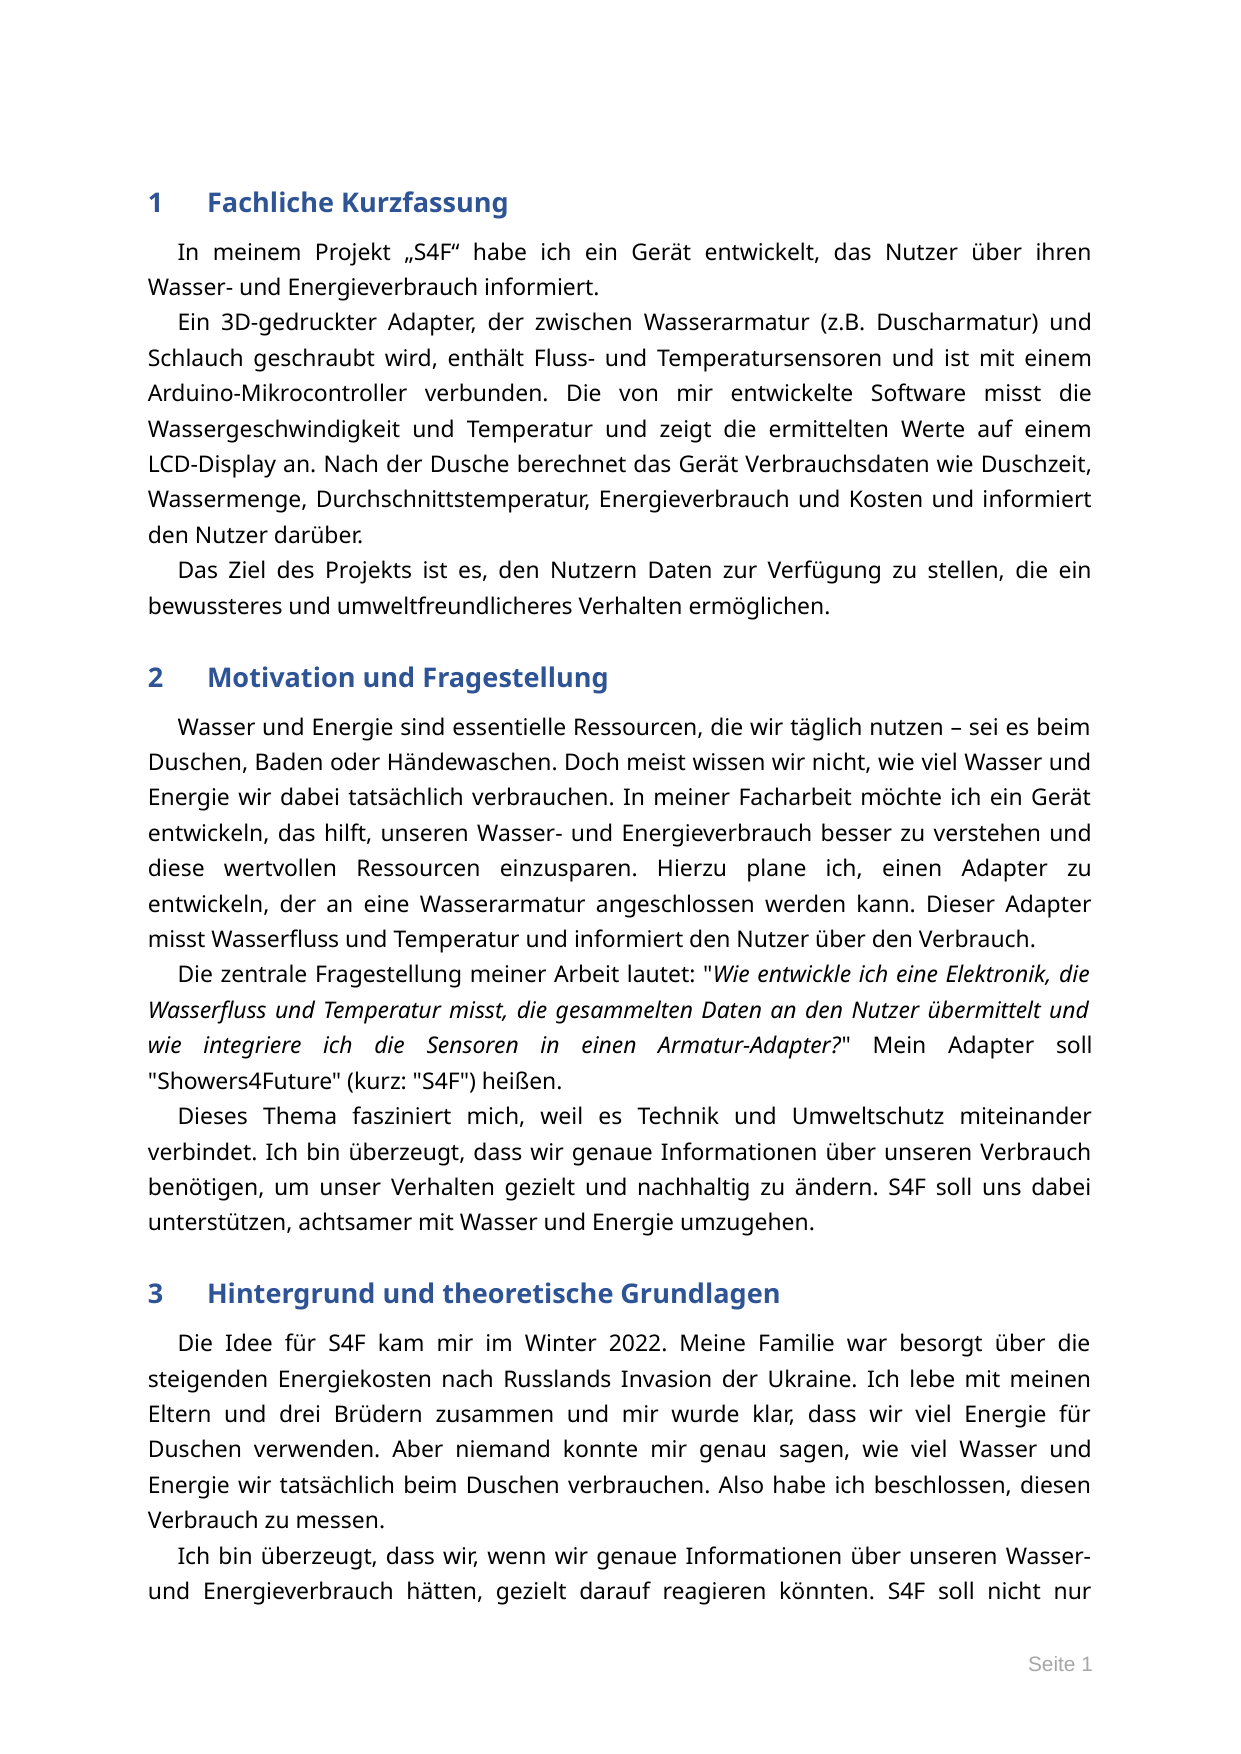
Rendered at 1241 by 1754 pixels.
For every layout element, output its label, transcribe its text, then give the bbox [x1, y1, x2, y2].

subtitle Hintergrund und theoretische Grundlagen [148, 1275, 1092, 1311]
subtitle Motivation und Fragestellung [148, 659, 1092, 694]
text Dieses Thema fasziniert mich, weil es Technik und Umweltschutz miteinander verbindet. Ich bin überzeugt, dass wir genaue Informationen über unseren Verbrauch benötigen, um unser Verhalten gezielt und nachhaltig zu ändern. S4F soll uns dabei unterstützen, achtsamer mit Wasser und Energie umzugehen. [148, 1096, 1092, 1238]
text In meinem Projekt „S4F“ habe ich ein Gerät entwickelt, das Nutzer über ihren Wasser- und Energieverbrauch informiert. [148, 232, 1092, 302]
text Das Ziel des Projekts ist es, den Nutzern Daten zur Verfügung zu stellen, die ein bewussteres und umweltfreundlicheres Verhalten ermöglichen. [148, 550, 1092, 621]
subtitle Fachliche Kurzfassung [148, 184, 1092, 219]
text Wasser und Energie sind essentielle Ressourcen, die wir täglich nutzen – sei es beim Duschen, Baden oder Händewaschen. Doch meist wissen wir nicht, wie viel Wasser und Energie wir dabei tatsächlich verbrauchen. In meiner Facharbeit möchte ich ein Gerät entwickeln, das hilft, unseren Wasser- und Energieverbrauch besser zu verstehen und diese wertvollen Ressourcen einzusparen. Hierzu plane ich, einen Adapter zu entwickeln, der an eine Wasserarmatur angeschlossen werden kann. Dieser Adapter misst Wasserfluss und Temperatur und informiert den Nutzer über den Verbrauch. [148, 707, 1092, 954]
text Ein 3D-gedruckter Adapter, der zwischen Wasserarmatur (z.B. Duscharmatur) und Schlauch geschraubt wird, enthält Fluss- und Temperatursensoren und ist mit einem Arduino-Mikrocontroller verbunden. Die von mir entwickelte Software misst die Wassergeschwindigkeit und Temperatur und zeigt die ermittelten Werte auf einem LCD-Display an. Nach der Dusche berechnet das Gerät Verbrauchsdaten wie Duschzeit, Wassermenge, Durchschnittstemperatur, Energieverbrauch und Kosten und informiert den Nutzer darüber. [148, 302, 1092, 550]
text Die Idee für S4F kam mir im Winter 2022. Meine Familie war besorgt über die steigenden Energiekosten nach Russlands Invasion der Ukraine. Ich lebe mit meinen Eltern und drei Brüdern zusammen und mir wurde klar, dass wir viel Energie für Duschen verwenden. Aber niemand konnte mir genau sagen, wie viel Wasser und Energie wir tatsächlich beim Duschen verbrauchen. Also habe ich beschlossen, diesen Verbrauch zu messen. [148, 1323, 1092, 1536]
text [148, 1536, 1092, 1607]
text Die zentrale Fragestellung meiner Arbeit lautet: "Wie entwickle ich eine Elektronik, die Wasserfluss und Temperatur misst, die gesammelten Daten an den Nutzer übermittelt und wie integriere ich die Sensoren in einen Armatur-Adapter?" Mein Adapter soll "Showers4Future" (kurz: "S4F") heißen. [148, 954, 1092, 1096]
